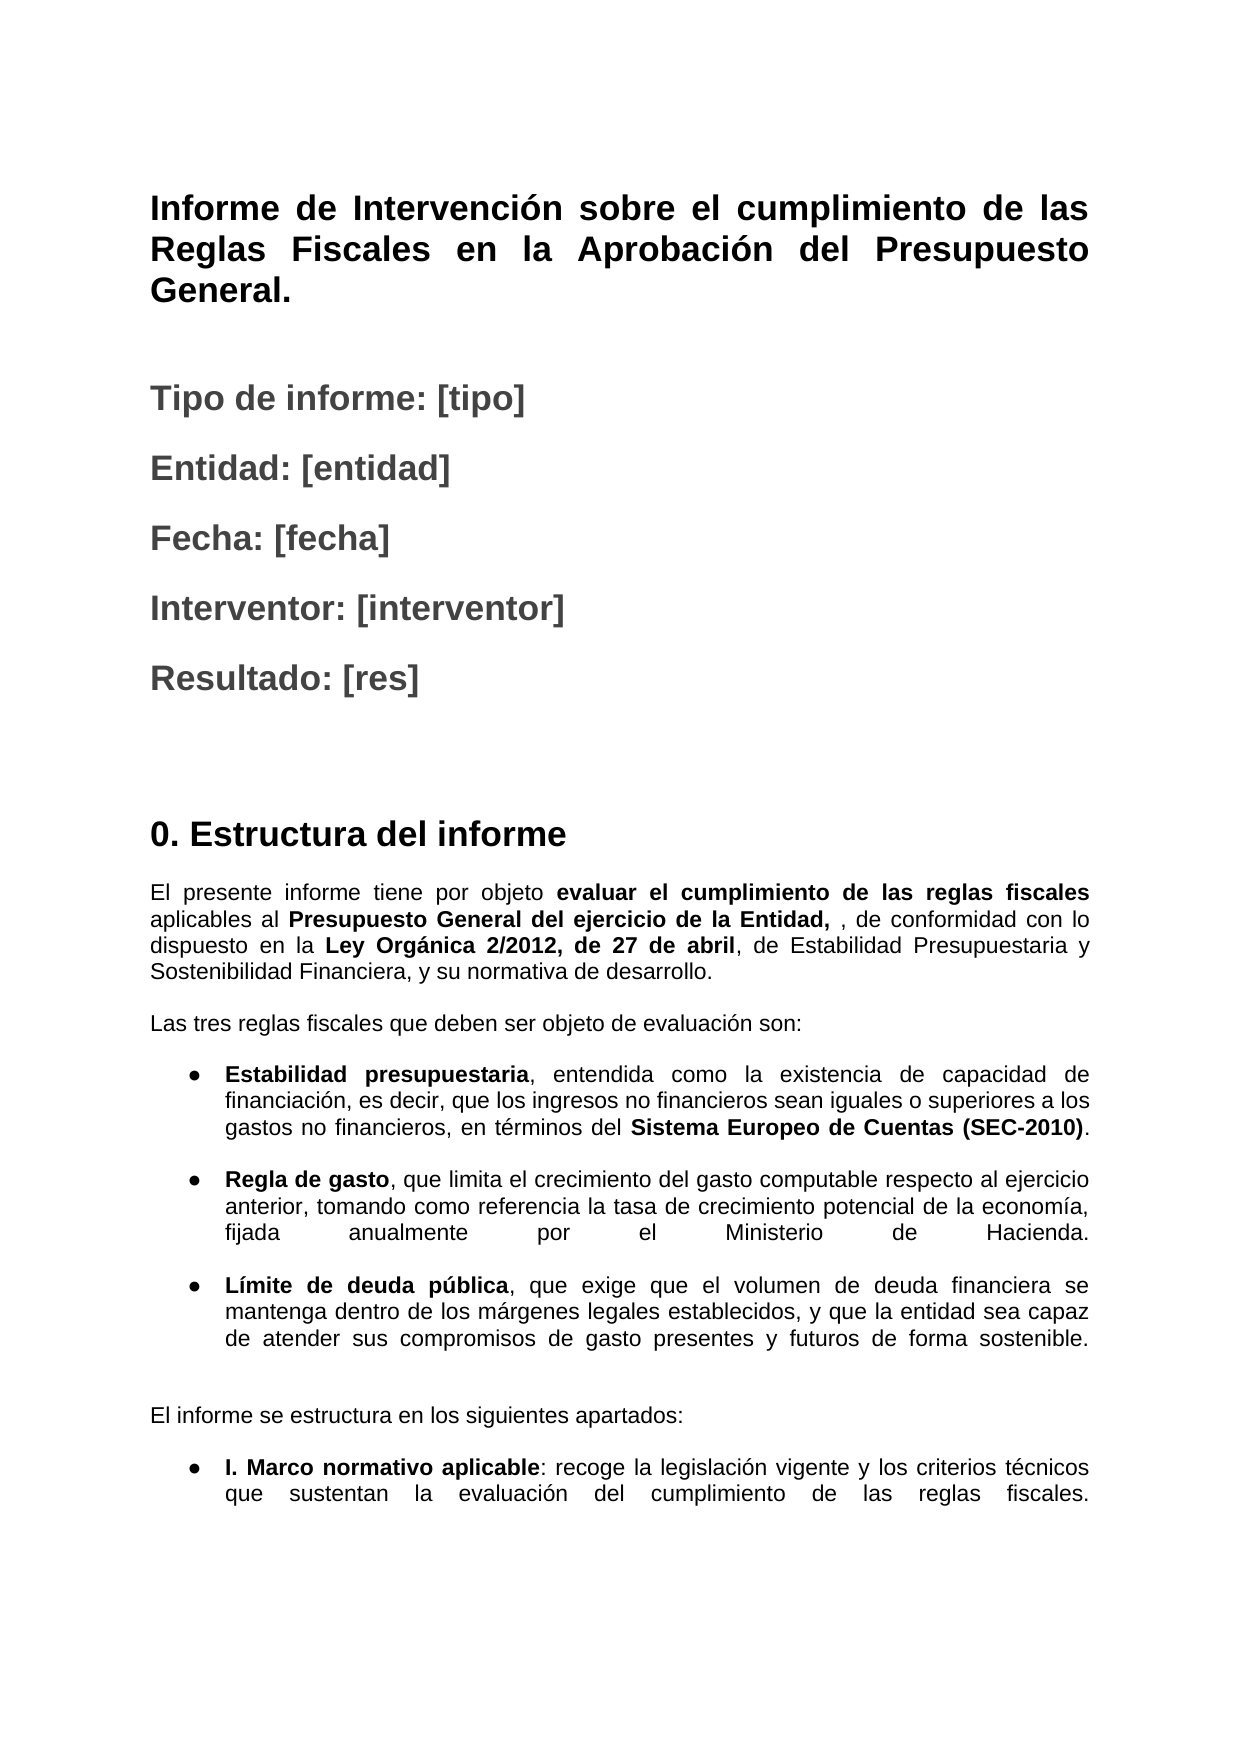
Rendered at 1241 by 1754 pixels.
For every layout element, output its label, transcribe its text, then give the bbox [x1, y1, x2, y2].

subtitle 0. Estructura del informe [150, 813, 1090, 854]
subtitle Interventor: [interventor] [150, 587, 1090, 628]
subtitle Informe de Intervención sobre el cumplimiento de las Reglas Fiscales en la Aprobación del Presupuesto General. [150, 187, 1090, 310]
subtitle Entidad: [entidad] [150, 447, 1090, 488]
list I. Marco normativo aplicable: recoge la legislación vigente y los criterios técnicos que sustentan la evaluación del cumplimiento de las reglas fiscales. [187, 1453, 1090, 1533]
text El presente informe tiene por objeto evaluar el cumplimiento de las reglas fiscales aplicables al Presupuesto General del ejercicio de la Entidad, , de conformidad con lo dispuesto en la Ley Orgánica 2/2012, de 27 de abril, de Estabilidad Presupuestaria y Sostenibilidad Financiera, y su normativa de desarrollo. [150, 879, 1090, 984]
list Límite de deuda pública, que exige que el volumen de deuda financiera se mantenga dentro de los márgenes legales establecidos, y que la entidad sea capaz de atender sus compromisos de gasto presentes y futuros de forma sostenible. [187, 1272, 1090, 1377]
subtitle Tipo de informe: [tipo] [150, 377, 1090, 418]
list Regla de gasto, que limita el crecimiento del gasto computable respecto al ejercicio anterior, tomando como referencia la tasa de crecimiento potencial de la economía, fijada anualmente por el Ministerio de Hacienda. [187, 1166, 1090, 1272]
subtitle Resultado: [res] [150, 657, 1090, 698]
list Estabilidad presupuestaria, entendida como la existencia de capacidad de financiación, es decir, que los ingresos no financieros sean iguales o superiores a los gastos no financieros, en términos del Sistema Europeo de Cuentas (SEC-2010). [187, 1061, 1090, 1166]
subtitle Fecha: [fecha] [150, 517, 1090, 558]
text Las tres reglas fiscales que deben ser objeto de evaluación son: [150, 1009, 1090, 1036]
text El informe se estructura en los siguientes apartados: [150, 1402, 1090, 1428]
